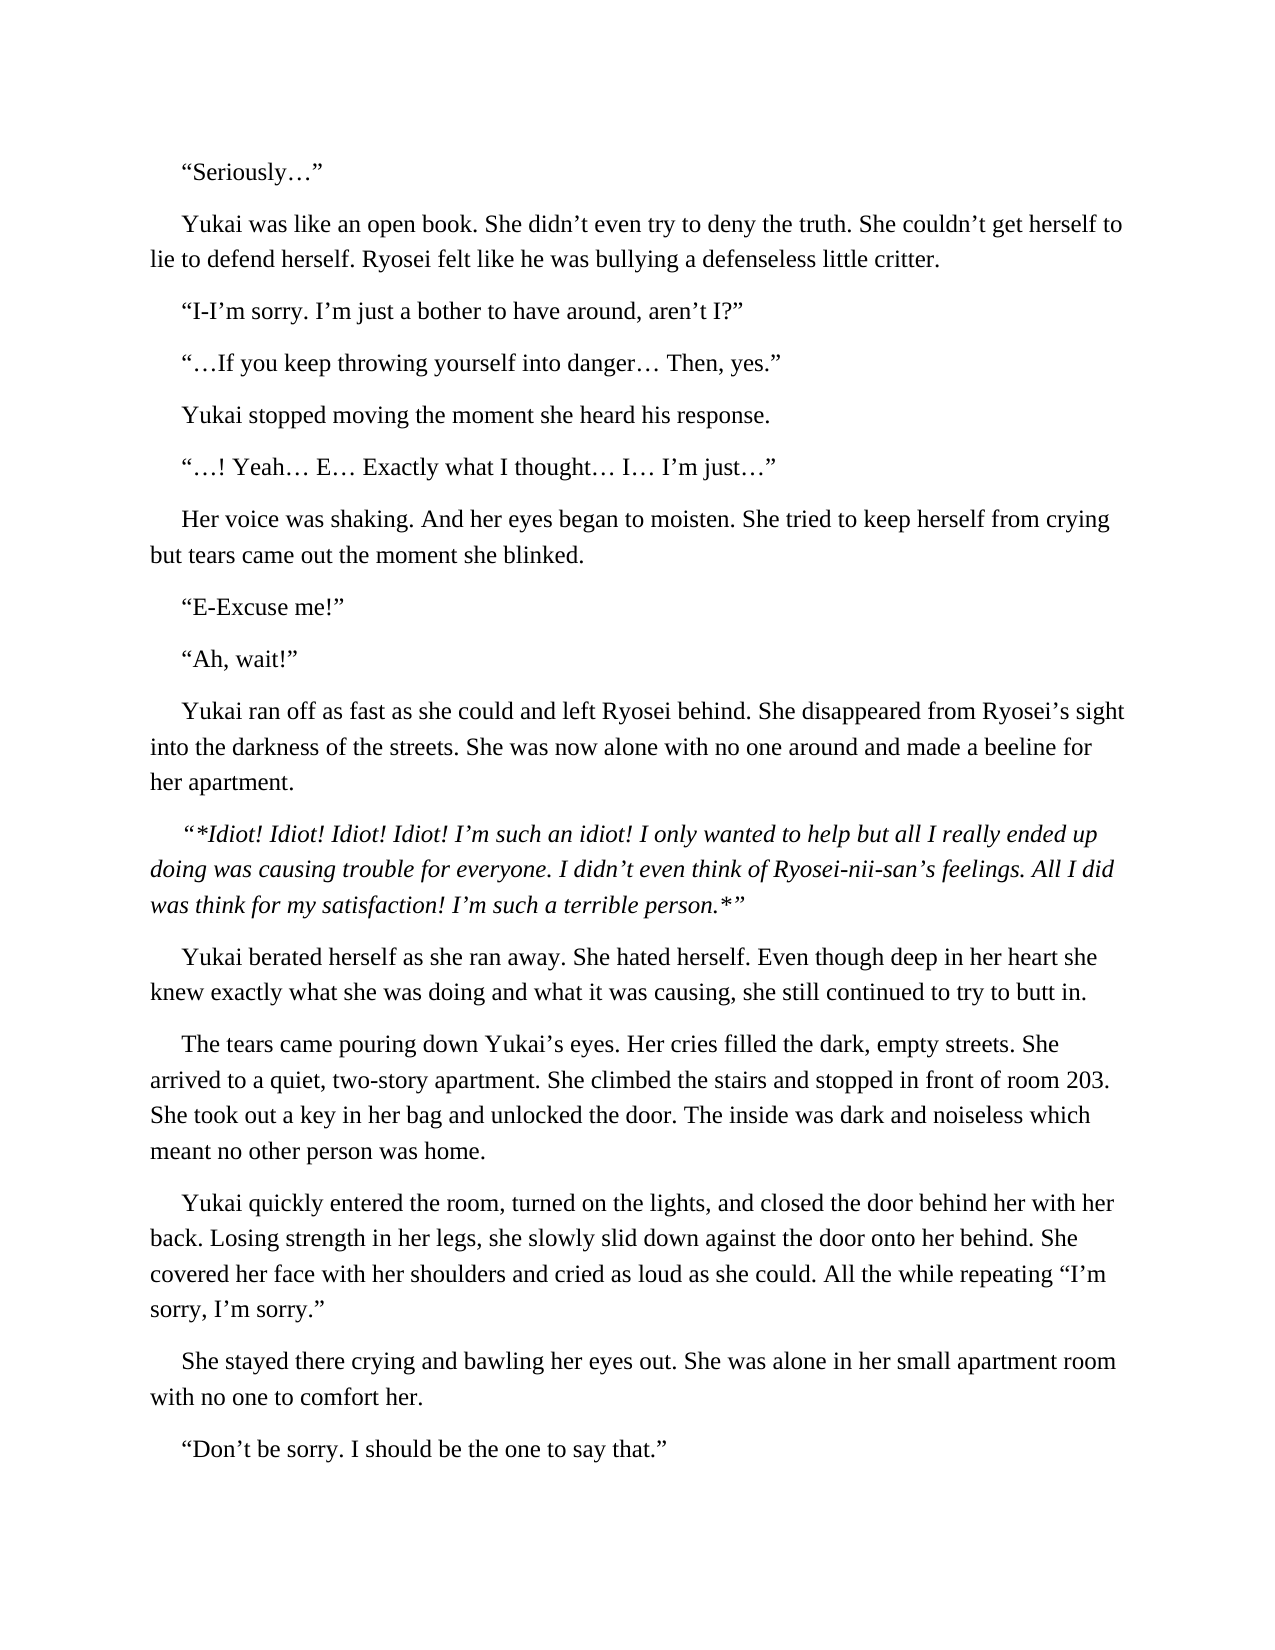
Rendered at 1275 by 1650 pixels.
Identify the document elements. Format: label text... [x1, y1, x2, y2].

text Yukai quickly entered the room, turned on the lights, and closed the door behind her with her back. Losing strength in her legs, she slowly slid down against the door onto her behind. She covered her face with her shoulders and cried as loud as she could. All the while repeating “I’m sorry, I’m sorry.” [150, 1181, 1125, 1323]
text “I-I’m sorry. I’m just a bother to have around, aren’t I?” [150, 289, 1125, 325]
text “E-Excuse me!” [150, 585, 1125, 621]
text Yukai was like an open book. She didn’t even try to deny the truth. She couldn’t get herself to lie to defend herself. Ryosei felt like he was bullying a defenseless little critter. [150, 202, 1125, 273]
text “*Idiot! Idiot! Idiot! Idiot! I’m such an idiot! I only wanted to help but all I really ended up doing was causing trouble for everyone. I didn’t even think of Ryosei-nii-san’s feelings. All I did was think for my satisfaction! I’m such a terrible person.*” [150, 812, 1125, 919]
text Yukai ran off as fast as she could and left Ryosei behind. She disappeared from Ryosei’s sight into the darkness of the streets. She was now alone with no one around and made a beeline for her apartment. [150, 689, 1125, 796]
text She stayed there crying and bawling her eyes out. She was alone in her small apartment room with no one to comfort her. [150, 1339, 1125, 1410]
text “Ah, wait!” [150, 637, 1125, 673]
text “Seriously…” [150, 150, 1125, 185]
text Yukai stopped moving the moment she heard his response. [150, 394, 1125, 429]
text “…If you keep throwing yourself into danger… Then, yes.” [150, 342, 1125, 377]
text “Don’t be sorry. I should be the one to say that.” [150, 1427, 1125, 1462]
text Her voice was shaking. And her eyes began to moisten. She tried to keep herself from crying but tears came out the moment she blinked. [150, 498, 1125, 569]
text “…! Yeah… E… Exactly what I thought… I… I’m just…” [150, 446, 1125, 481]
text Yukai berated herself as she ran away. She hated herself. Even though deep in her heart she knew exactly what she was doing and what it was causing, she still continued to try to butt in. [150, 935, 1125, 1006]
text The tears came pouring down Yukai’s eyes. Her cries filled the dark, empty streets. She arrived to a quiet, two-story apartment. She climbed the stairs and stopped in front of room 203. She took out a key in her bag and unlocked the door. The inside was dark and noiseless which meant no other person was home. [150, 1023, 1125, 1164]
